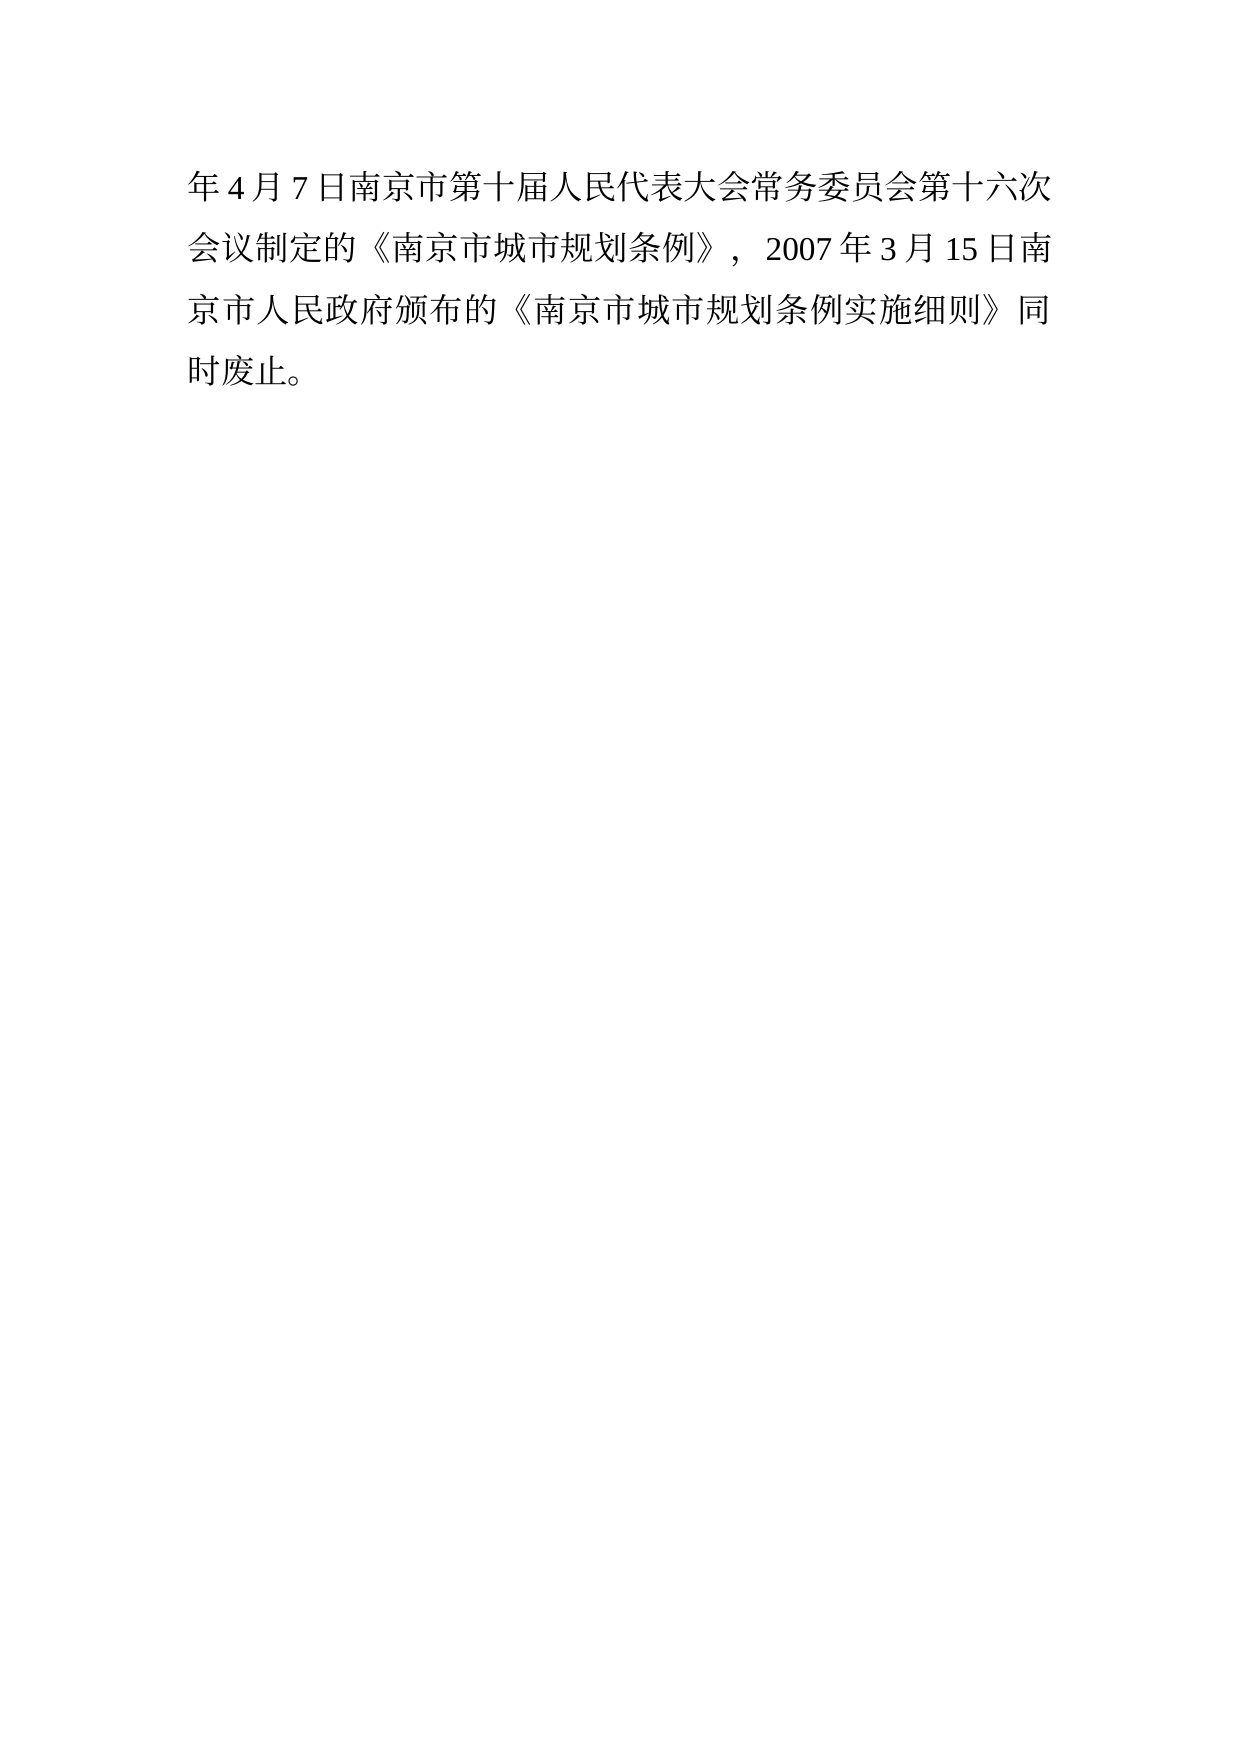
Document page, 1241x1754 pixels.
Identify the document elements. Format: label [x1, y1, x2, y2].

text [187, 150, 1053, 396]
